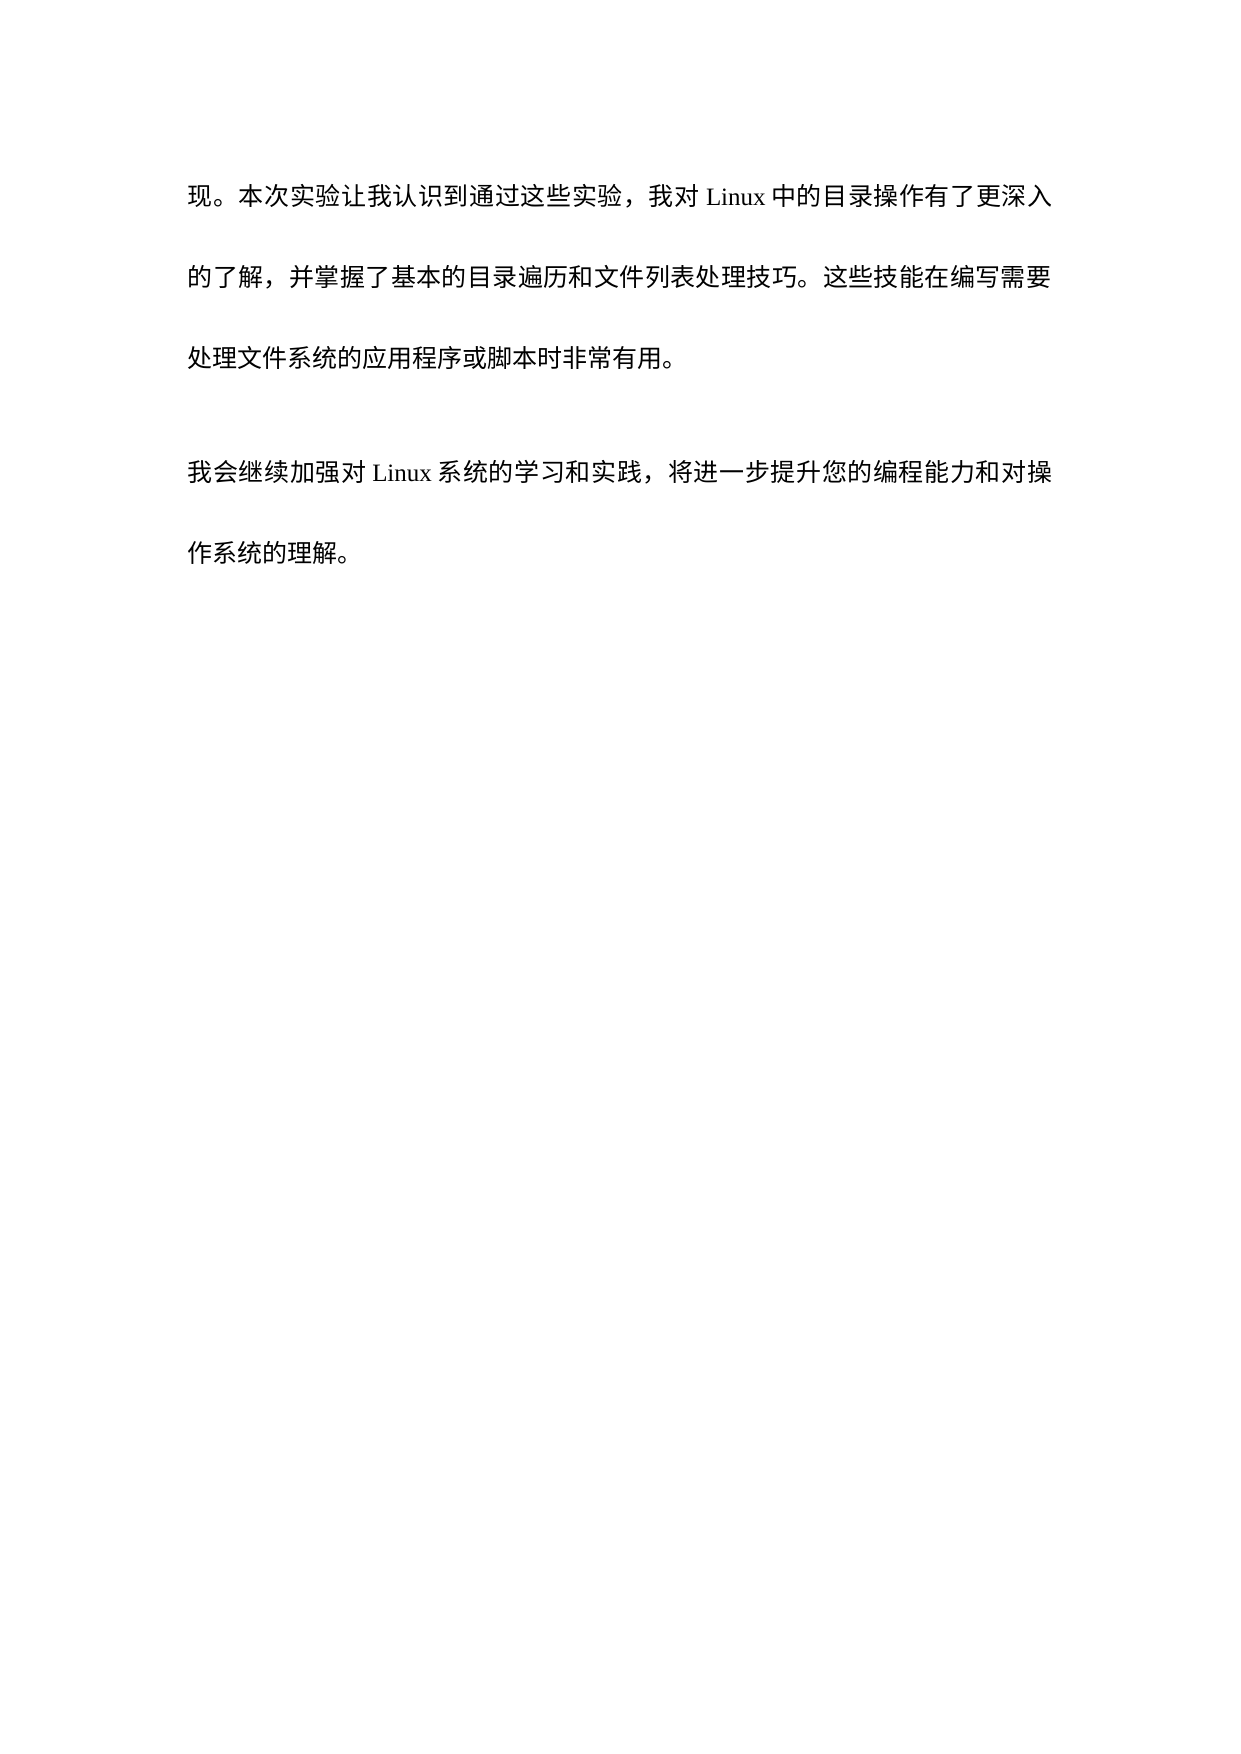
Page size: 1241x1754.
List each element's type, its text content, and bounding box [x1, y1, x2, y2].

list 我会继续加强对Linux系统的学习和实践，将进一步提升您的编程能力和对操作系统的理解。 [187, 438, 1053, 584]
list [187, 162, 1053, 389]
